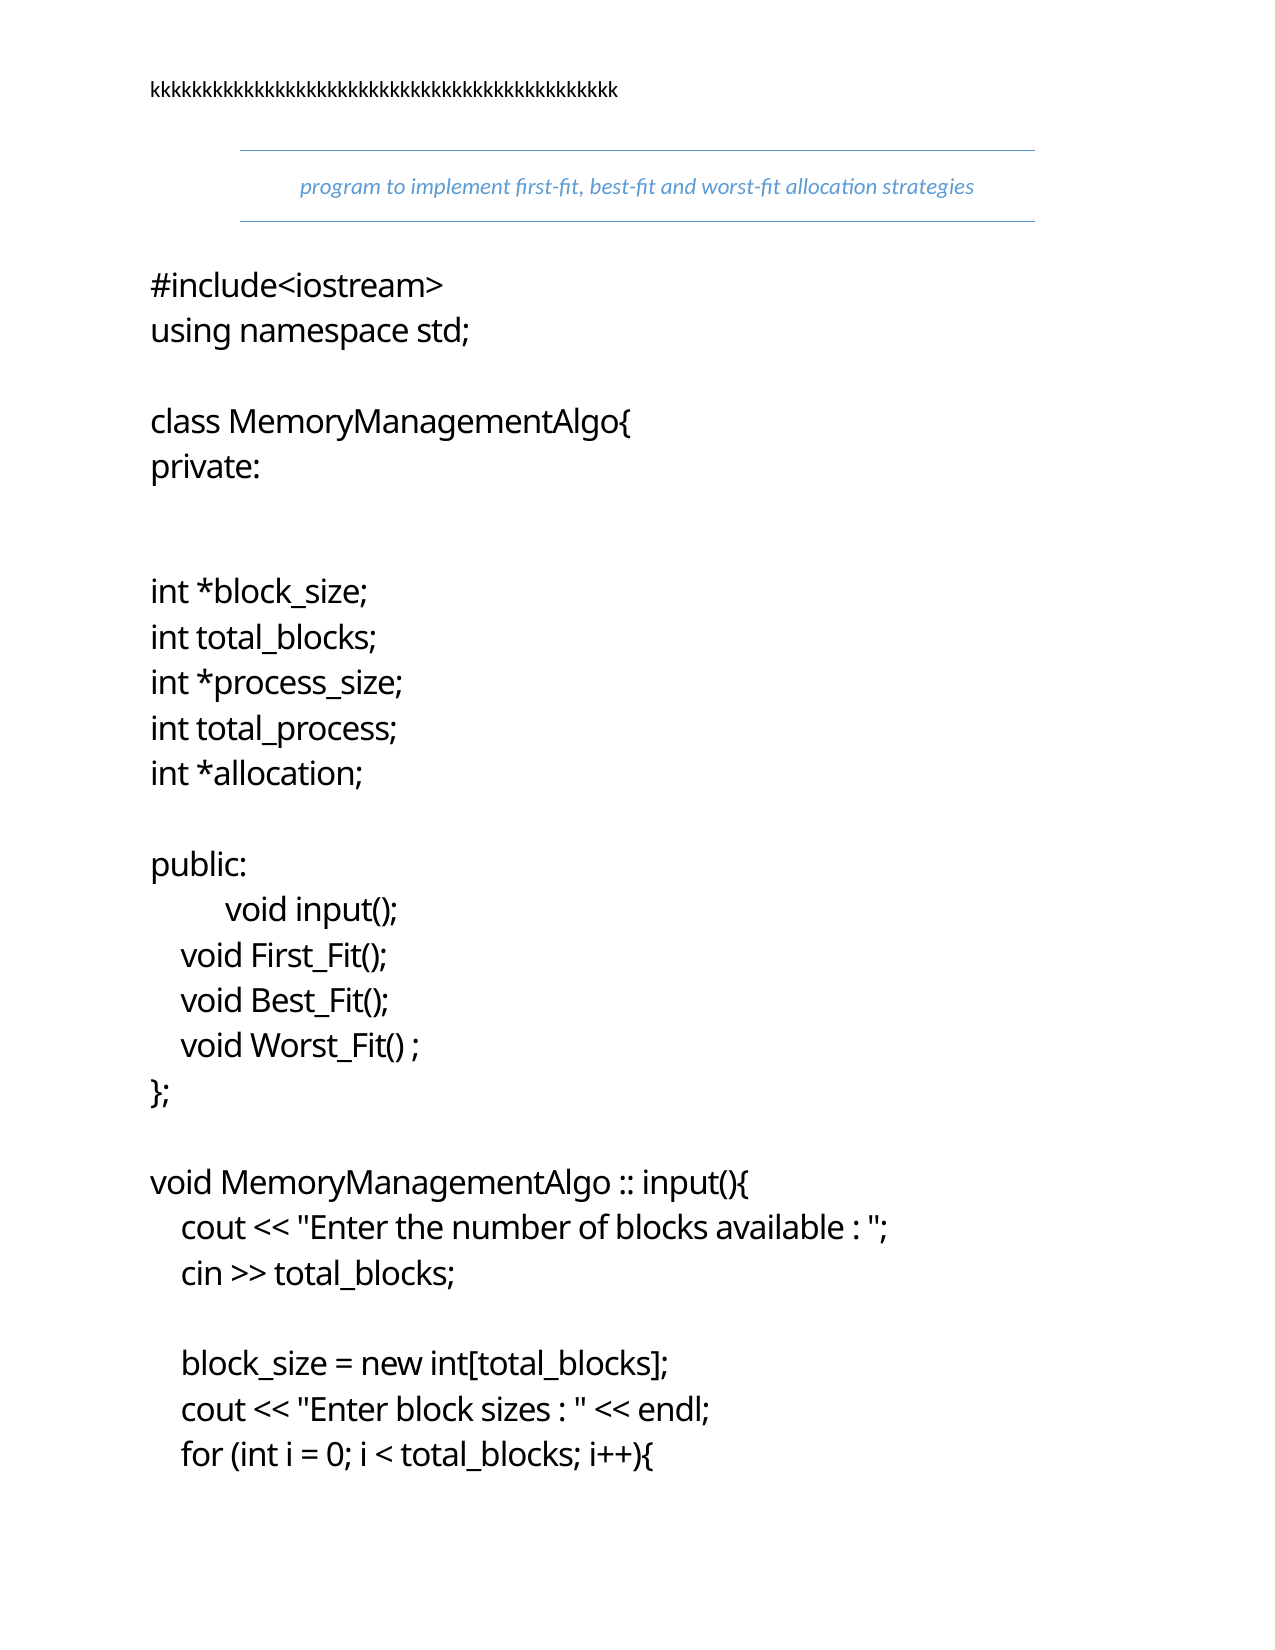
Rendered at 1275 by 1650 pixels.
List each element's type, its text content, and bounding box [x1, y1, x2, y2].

title using namespace std; [150, 307, 1125, 352]
title cout << "Enter block sizes : " << endl; [150, 1386, 1125, 1431]
title int total_blocks; [150, 613, 1125, 659]
title void MemoryManagementAlgo :: input(){ [150, 1158, 1125, 1204]
title block_size = new int[total_blocks]; [150, 1340, 1125, 1386]
title cout << "Enter the number of blocks available : "; [150, 1204, 1125, 1249]
title #include<iostream> [150, 261, 1125, 307]
title for (int i = 0; i < total_blocks; i++){ [150, 1431, 1125, 1476]
text program to implement first-fit, best-fit and worst-fit allocation strategies [240, 151, 1035, 221]
title int total_process; [150, 704, 1125, 750]
title void Best_Fit(); [150, 977, 1125, 1022]
title void input(); [150, 886, 1125, 931]
title cin >> total_blocks; [150, 1249, 1125, 1295]
title void First_Fit(); [150, 931, 1125, 977]
title }; [150, 1068, 1125, 1113]
title class MemoryManagementAlgo{ [150, 398, 1125, 443]
title void Worst_Fit() ; [150, 1022, 1125, 1068]
title int *process_size; [150, 659, 1125, 704]
title public: [150, 841, 1125, 886]
title int *allocation; [150, 750, 1125, 795]
title int *block_size; [150, 568, 1125, 613]
title private: [150, 443, 1125, 488]
